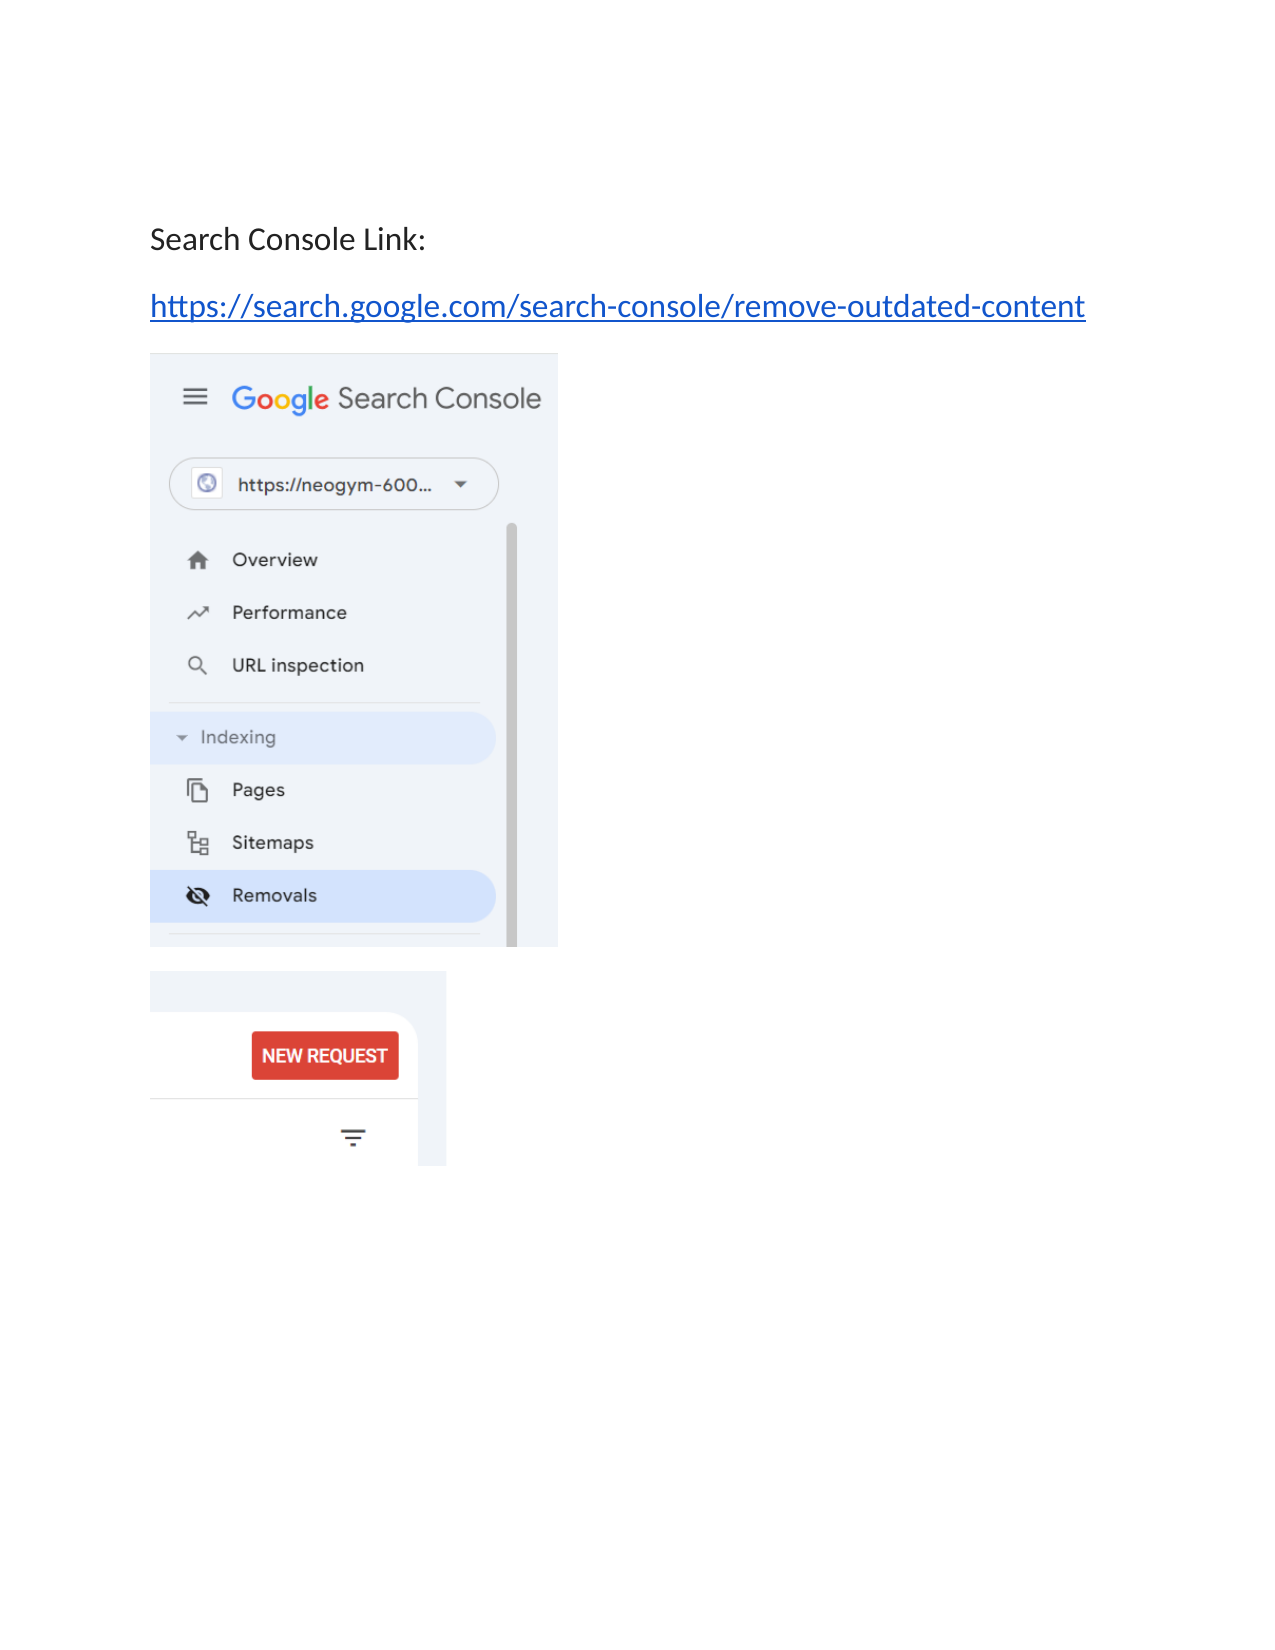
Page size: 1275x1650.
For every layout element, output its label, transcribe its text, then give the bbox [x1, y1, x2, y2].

picture [150, 971, 447, 1166]
text https://search.google.com/search-console/remove-outdated-content [150, 285, 1125, 326]
text Search Console Link: [150, 218, 1125, 258]
picture [150, 352, 558, 947]
